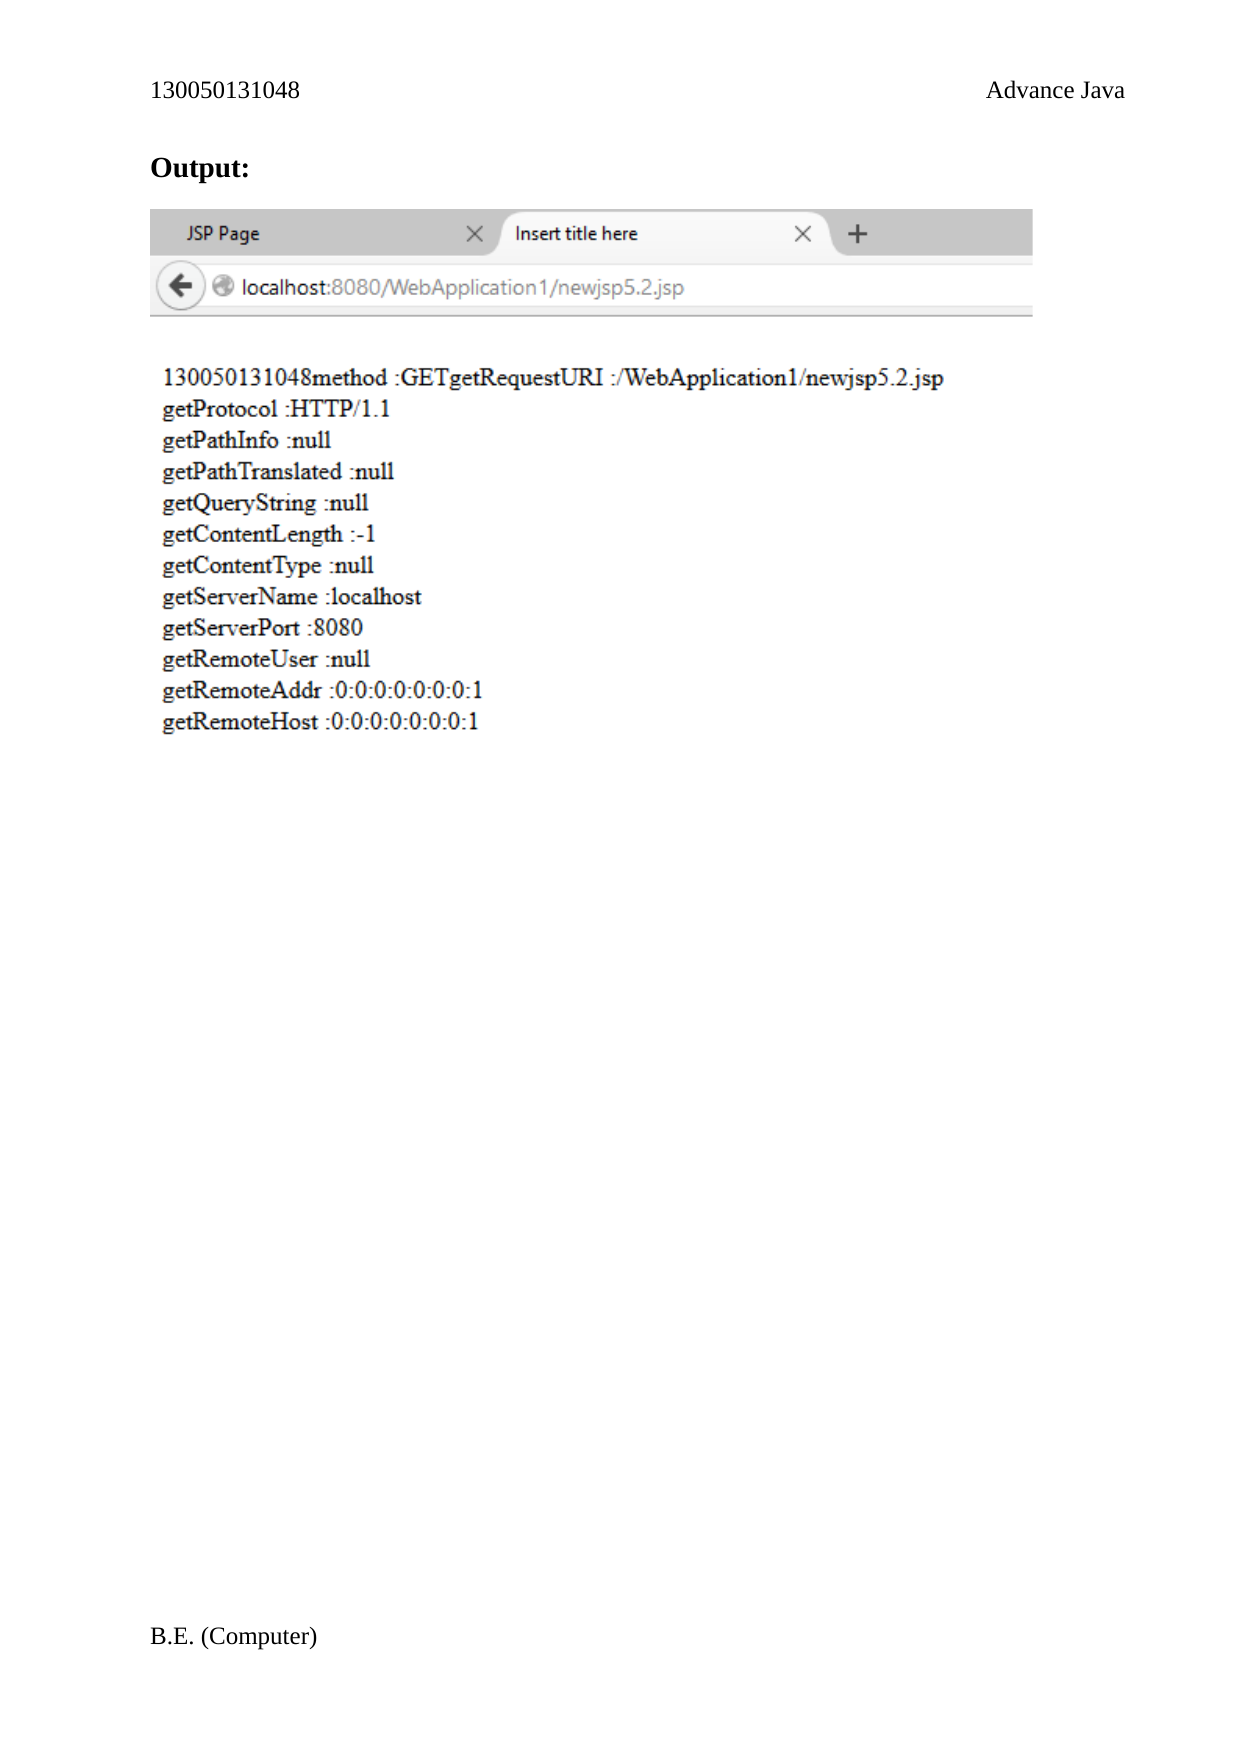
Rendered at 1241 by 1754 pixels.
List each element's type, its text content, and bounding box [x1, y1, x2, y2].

picture [150, 209, 1033, 1047]
text Output: [150, 150, 1090, 183]
